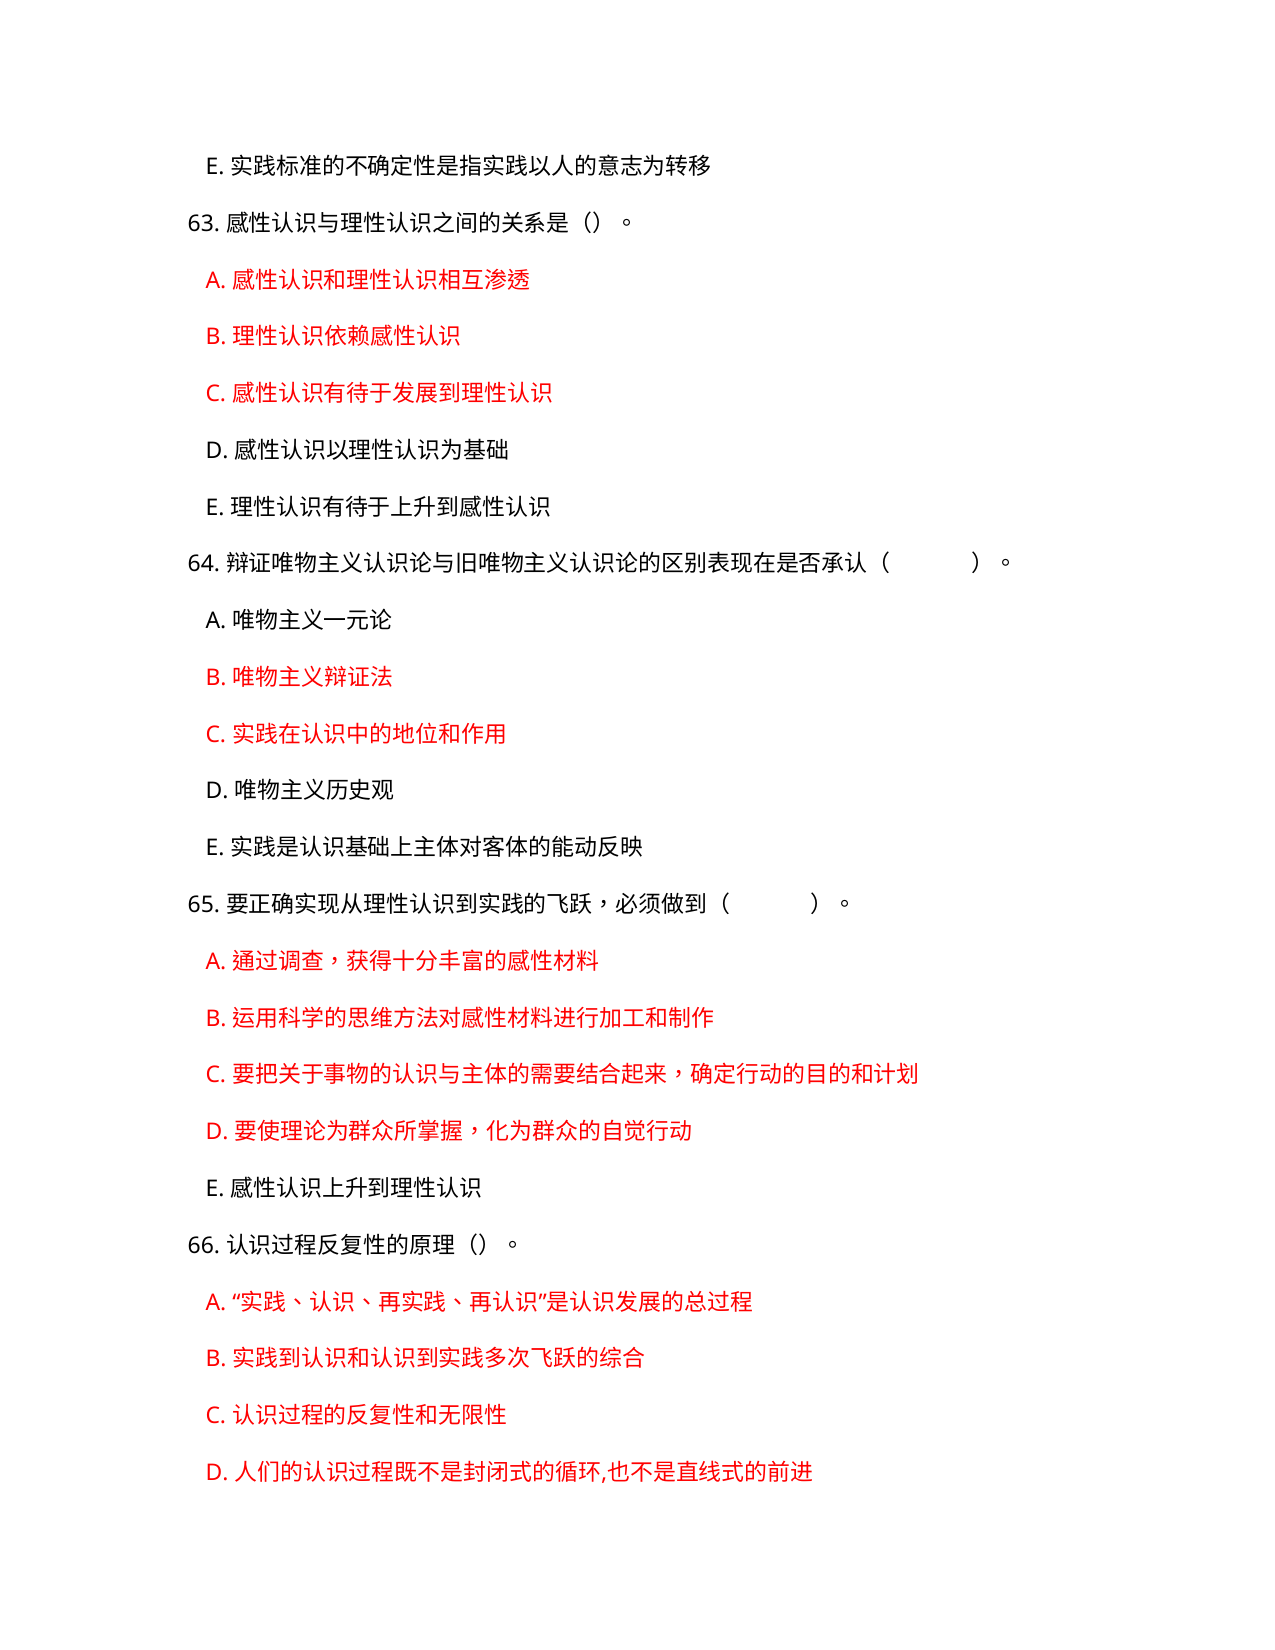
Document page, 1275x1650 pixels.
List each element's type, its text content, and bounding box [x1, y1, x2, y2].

text E. 实践标准的不确定性是指实践以人的意志为转移 [187, 150, 1087, 181]
text 63. 感性认识与理性认识之间的关系是（）。 [187, 207, 1087, 238]
text A. 通过调查，获得十分丰富的感性材料 [187, 945, 1087, 976]
text B. 理性认识依赖感性认识 [187, 320, 1087, 352]
text 65. 要正确实现从理性认识到实践的飞跃，必须做到（ ）。 [187, 888, 1087, 919]
text D. 感性认识以理性认识为基础 [187, 434, 1087, 465]
text C. 感性认识有待于发展到理性认识 [187, 377, 1087, 408]
text B. 实践到认识和认识到实践多次飞跃的综合 [187, 1342, 1087, 1373]
text A. 感性认识和理性认识相互渗透 [187, 263, 1087, 295]
text E. 理性认识有待于上升到感性认识 [187, 491, 1087, 522]
text 66. 认识过程反复性的原理（）。 [187, 1229, 1087, 1260]
text E. 实践是认识基础上主体对客体的能动反映 [187, 831, 1087, 862]
text B. 运用科学的思维方法对感性材料进行加工和制作 [187, 1002, 1087, 1033]
text D. 唯物主义历史观 [187, 774, 1087, 806]
text C. 实践在认识中的地位和作用 [187, 718, 1087, 749]
text B. 唯物主义辩证法 [187, 661, 1087, 692]
text C. 要把关于事物的认识与主体的需要结合起来，确定行动的目的和计划 [187, 1058, 1087, 1089]
text E. 感性认识上升到理性认识 [187, 1172, 1087, 1203]
text D. 人们的认识过程既不是封闭式的循环,也不是直线式的前进 [187, 1456, 1087, 1487]
text C. 认识过程的反复性和无限性 [187, 1399, 1087, 1430]
text D. 要使理论为群众所掌握，化为群众的自觉行动 [187, 1115, 1087, 1146]
text A. “实践、认识、再实践、再认识”是认识发展的总过程 [187, 1285, 1087, 1317]
text 64. 辩证唯物主义认识论与旧唯物主义认识论的区别表现在是否承认（ ）。 [187, 547, 1087, 579]
text A. 唯物主义一元论 [187, 604, 1087, 635]
